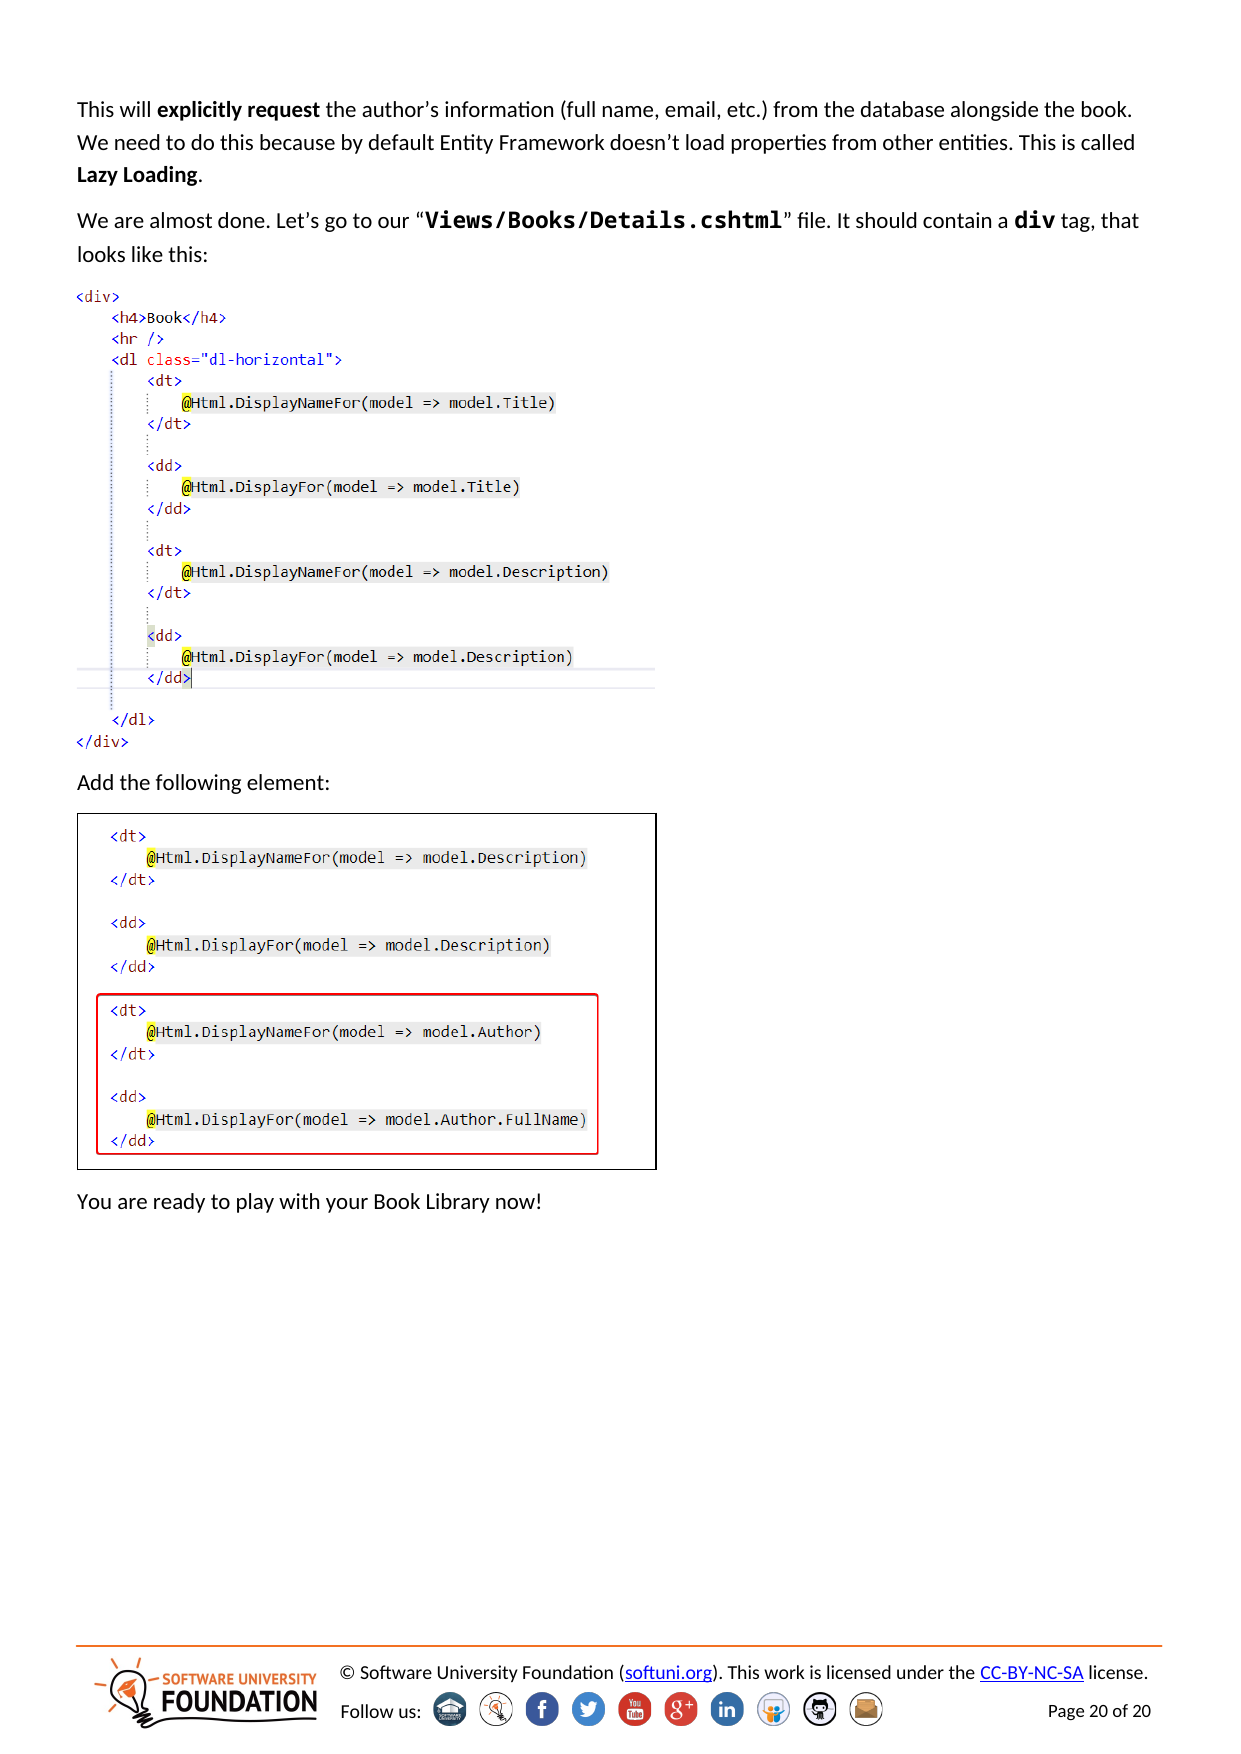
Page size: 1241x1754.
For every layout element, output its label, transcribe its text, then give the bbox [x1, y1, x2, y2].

text Add the following element: [77, 768, 1163, 796]
picture [572, 1692, 605, 1726]
text We are almost done. Let’s go to our “Views/Books/Details.cshtml” file. It should contain a div tag, that looks like this: [77, 204, 1163, 268]
picture [93, 1656, 317, 1729]
picture [433, 1692, 467, 1726]
picture [664, 1692, 698, 1726]
picture [525, 1692, 559, 1726]
picture [479, 1692, 513, 1726]
text You are ready to play with your Book Library now! [77, 1187, 1163, 1215]
picture [78, 814, 655, 1155]
picture [710, 1692, 744, 1726]
picture [757, 1692, 790, 1726]
picture [803, 1692, 837, 1726]
picture [849, 1692, 883, 1726]
picture [76, 284, 655, 752]
text This will explicitly request the author’s information (full name, email, etc.) from the database alongside the book. We need to do this because by default Entity Framework doesn’t load properties from other entities. This is called Lazy Loading. [77, 95, 1163, 188]
picture [618, 1692, 652, 1726]
